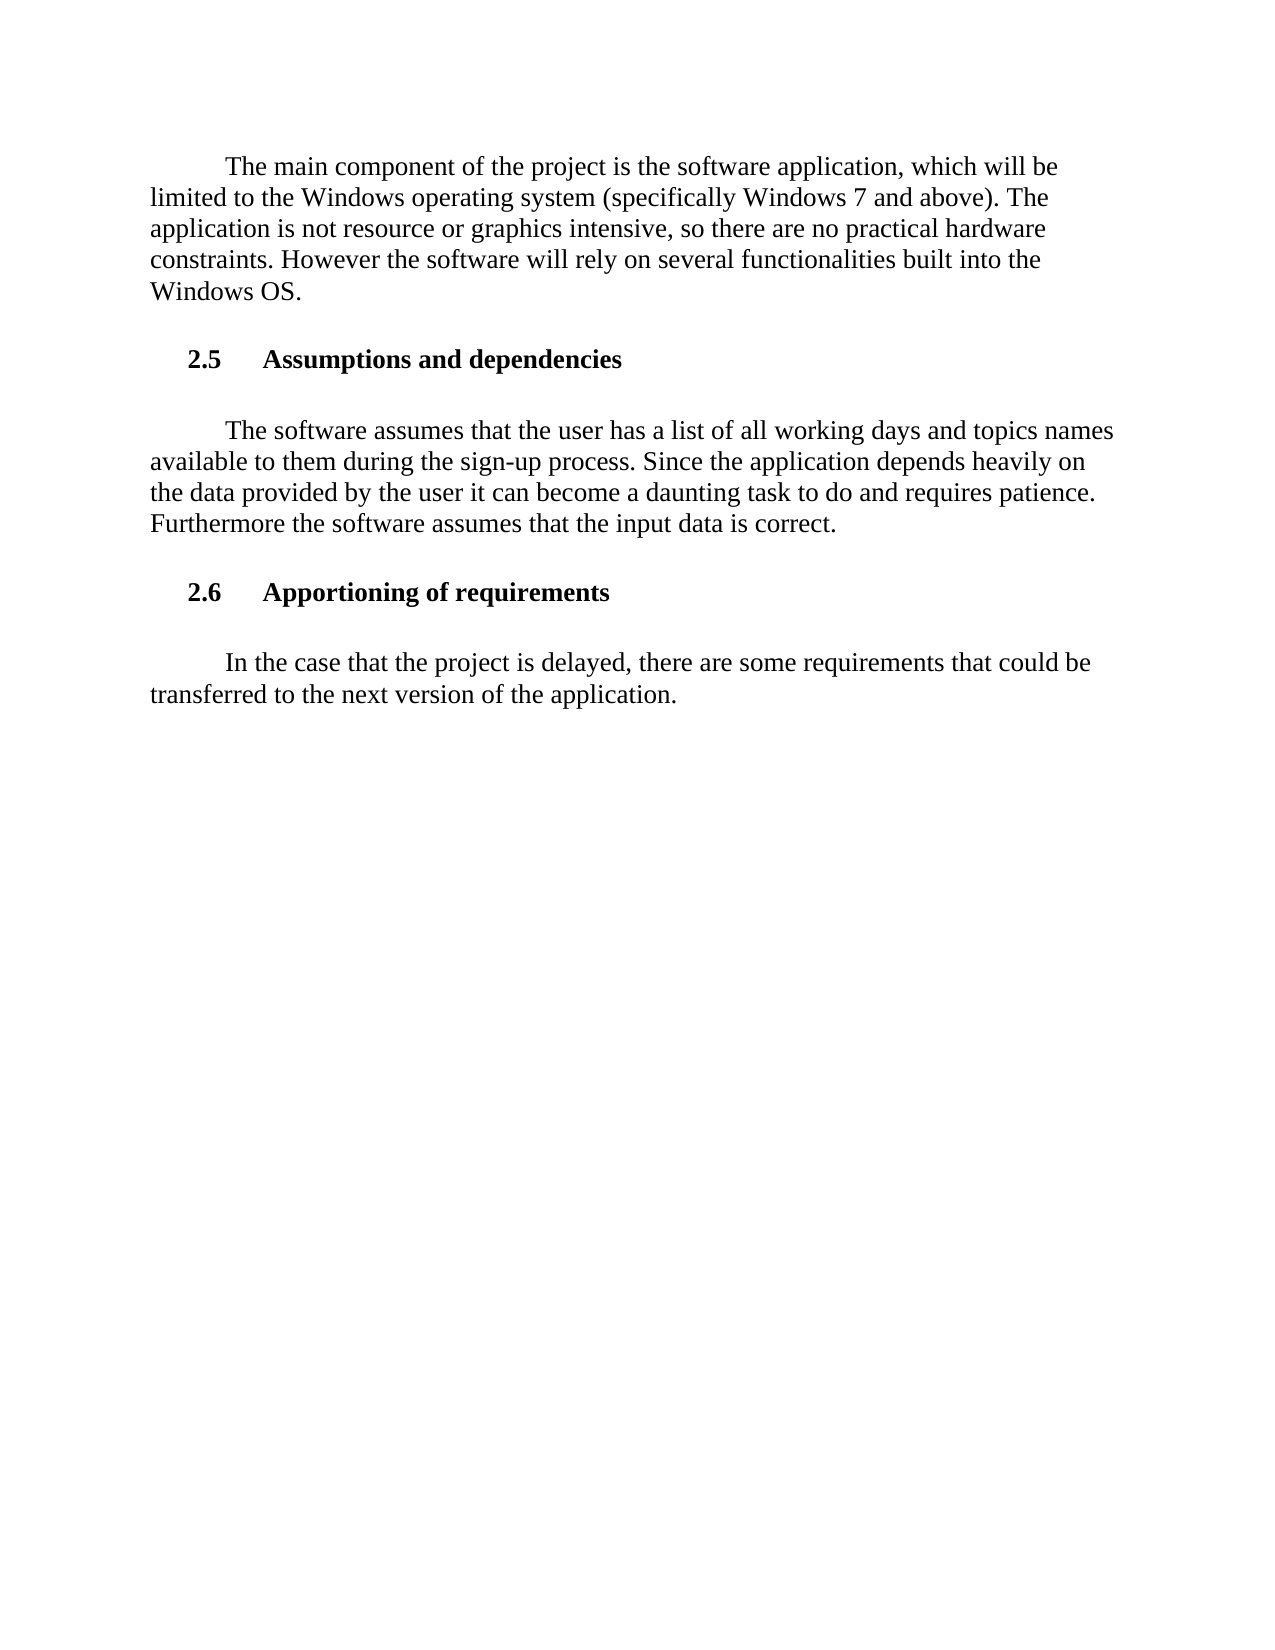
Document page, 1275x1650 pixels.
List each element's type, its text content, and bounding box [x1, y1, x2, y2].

subtitle Apportioning of requirements [187, 576, 1125, 607]
subtitle Assumptions and dependencies [187, 343, 1125, 374]
text The software assumes that the user has a list of all working days and topics names available to them during the sign-up process. Since the application depends heavily on the data provided by the user it can become a daunting task to do and requires patience. Furthermore the software assumes that the input data is correct. [150, 414, 1125, 538]
text The main component of the project is the software application, which will be limited to the Windows operating system (specifically Windows 7 and above). The application is not resource or graphics intensive, so there are no practical hardware constraints. However the software will rely on several functionalities built into the Windows OS. [150, 150, 1125, 306]
text In the case that the project is delayed, there are some requirements that could be transferred to the next version of the application. [150, 647, 1125, 709]
